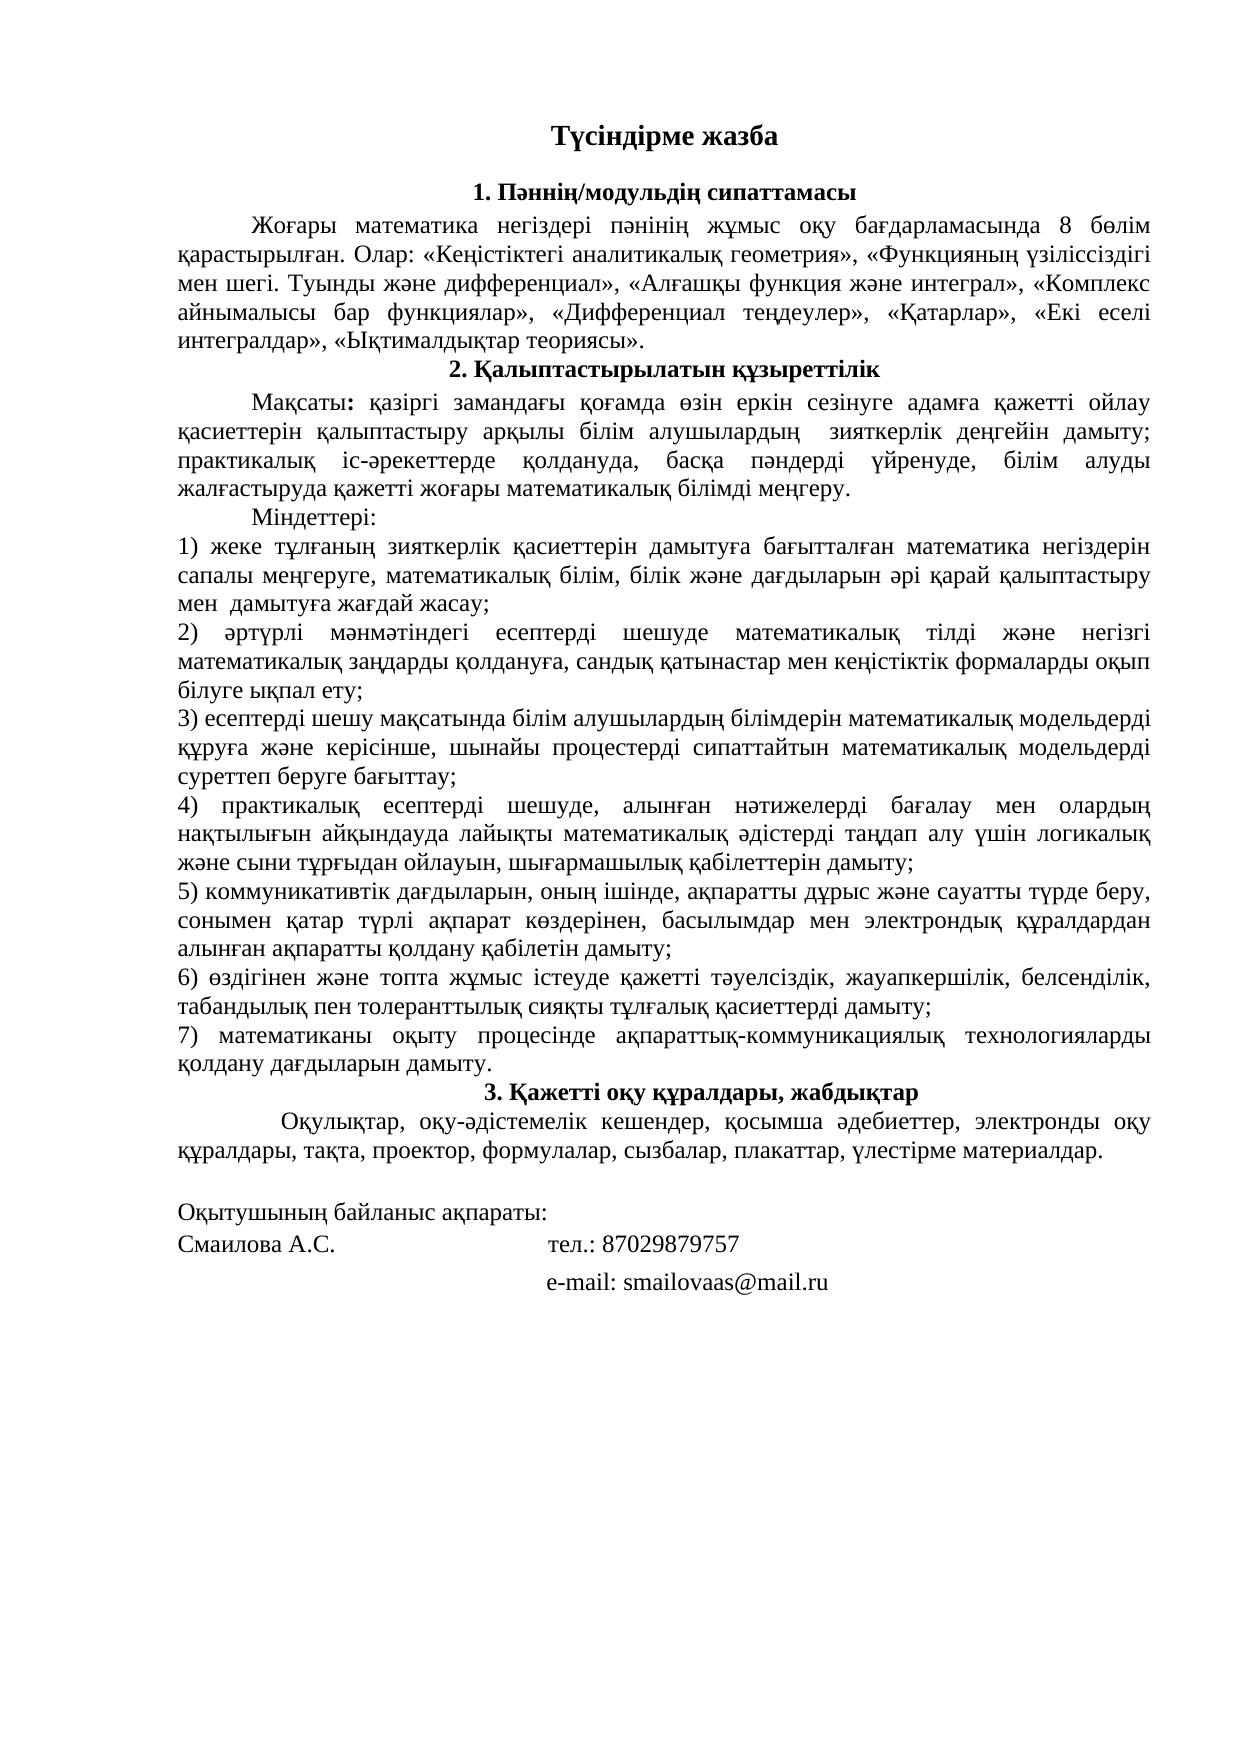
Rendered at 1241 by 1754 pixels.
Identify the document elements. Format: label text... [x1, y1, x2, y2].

list Мақсаты: қазіргі замандағы қоғамда өзін еркін сезінуге адамға қажетті ойлау қасиеттерін қалыптастыру арқылы білім алушылардың зияткерлік деңгейін дамыту; практикалық іс-әрекеттерде қолдануда, басқа пәндерді үйренуде, білім алуды жалғастыруда қажетті жоғары математикалық білімді меңгеру. [177, 387, 1152, 502]
text Смаилова А.С. тел.: 87029879757 [177, 1229, 1152, 1258]
text 7) математиканы оқыту процесінде ақпараттық-коммуникациялық технологияларды қолдану дағдыларын дамыту. [177, 1020, 1152, 1077]
text 4) практикалық есептерді шешуде, алынған нәтижелерді бағалау мен олардың нақтылығын айқындауда лайықты математикалық әдістерді таңдап алу үшін логикалық және сыни тұрғыдан ойлауын, шығармашылық қабілеттерін дамыту; [177, 790, 1152, 876]
text е-mail: smailovaas@mail.ru [472, 1263, 1152, 1296]
text Түсіндірме жазба [177, 118, 1152, 152]
text Оқулықтар, оқу-әдістемелік кешендер, қосымша әдебиеттер, электронды оқу құралдары, тақта, проектор, формулалар, сызбалар, плакаттар, үлестірме материалдар. [177, 1106, 1152, 1163]
list Міндеттері: [177, 502, 1152, 531]
text 1) жеке тұлғаның зияткерлік қасиеттерін дамытуға бағытталған математика негіздерін сапалы меңгеруге, математикалық білім, білік және дағдыларын әрі қарай қалыптастыру мен дамытуға жағдай жасау; [177, 531, 1152, 617]
text Жоғары математика негіздері пәнінің жұмыс оқу бағдарламасында 8 бөлім қарастырылған. Олар: «Кеңістіктегі аналитикалық геометрия», «Функцияның үзіліссіздігі мен шегі. Туынды және дифференциал», «Алғашқы функция және интеграл», «Комплекс айнымалысы бар функциялар», «Дифференциал теңдеулер», «Қатарлар», «Екі еселі интегралдар», «Ықтималдықтар теориясы». [177, 211, 1152, 354]
text 5) коммуникативтік дағдыларын, оның ішінде, ақпаратты дұрыс және сауатты түрде беру, сонымен қатар түрлі ақпарат көздерінен, басылымдар мен электрондық құралдардан алынған ақпаратты қолдану қабілетін дамыту; [177, 876, 1152, 962]
text 3. Қажетті оқу құралдары, жабдықтар [177, 1077, 1152, 1106]
text 2) әртүрлі мәнмәтіндегі есептерді шешуде математикалық тілді және негізгі математикалық заңдарды қолдануға, сандық қатынастар мен кеңістіктік формаларды оқып білуге ықпал ету; [177, 617, 1152, 703]
text 6) өздігінен және топта жұмыс істеуде қажетті тәуелсіздік, жауапкершілік, белсенділік, табандылық пен толеранттылық сияқты тұлғалық қасиеттерді дамыту; [177, 962, 1152, 1020]
text Оқытушының байланыс ақпараты: [177, 1197, 1152, 1225]
text 1. Пәннің/модульдің сипаттамасы [177, 177, 1152, 206]
text 2. Қалыптастырылатын құзыреттілік [177, 354, 1152, 383]
text 3) есептерді шешу мақсатында білім алушылардың білімдерін математикалық модельдерді құруға және керісінше, шынайы процестерді сипаттайтын математикалық модельдерді суреттеп беруге бағыттау; [177, 703, 1152, 790]
